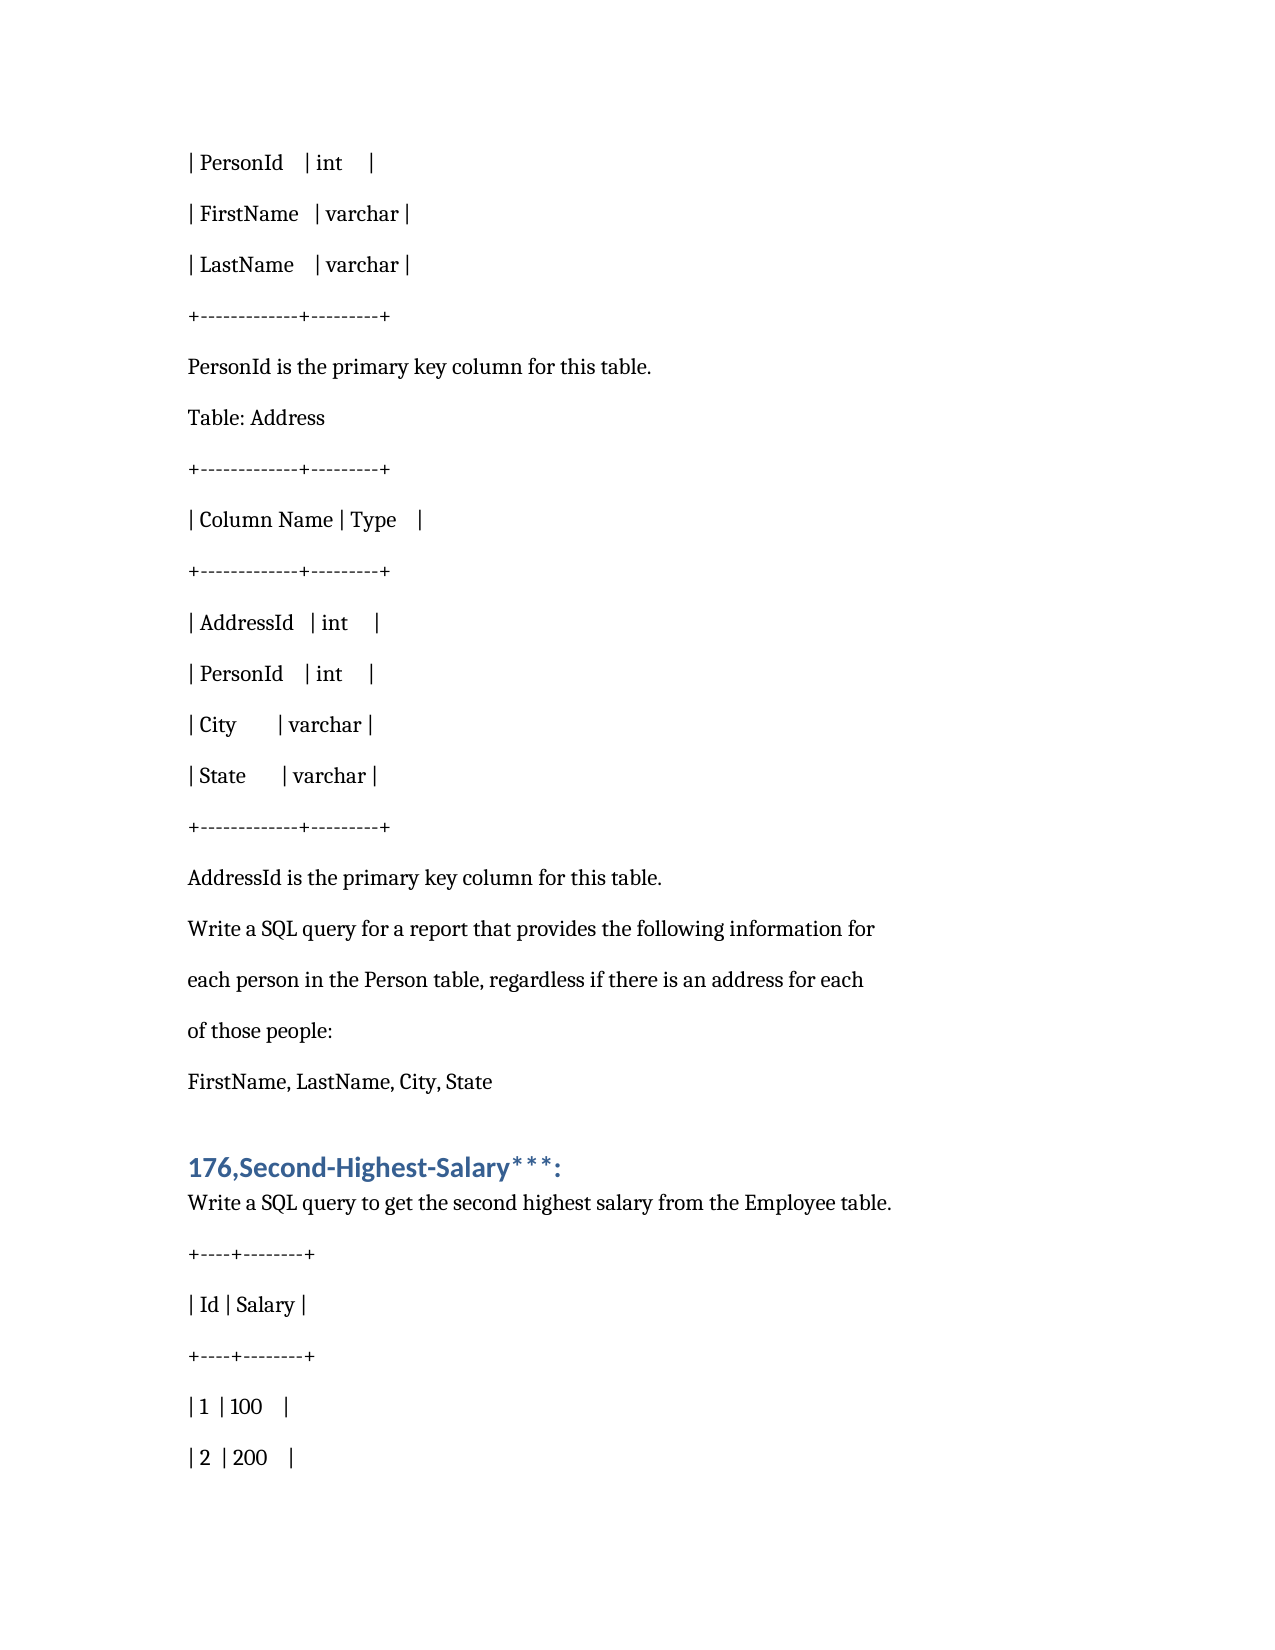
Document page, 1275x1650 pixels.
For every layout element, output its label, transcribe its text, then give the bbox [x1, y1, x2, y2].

text +-------------+---------+ [187, 303, 1087, 329]
text | PersonId | int | [187, 150, 1087, 176]
text Table: Address [187, 405, 1087, 432]
subtitle 176,Second-Highest-Salary***: [187, 1149, 1087, 1184]
text +-------------+---------+ [187, 558, 1087, 585]
text PersonId is the primary key column for this table. [187, 354, 1087, 381]
text | Column Name | Type | [187, 507, 1087, 534]
text | 1 | 100 | [187, 1394, 1087, 1420]
text | FirstName | varchar | [187, 201, 1087, 227]
text of those people: [187, 1018, 1087, 1044]
text AddressId is the primary key column for this table. [187, 864, 1087, 891]
text Write a SQL query to get the second highest salary from the Employee table. [187, 1190, 1087, 1216]
text +-------------+---------+ [187, 456, 1087, 483]
text | 2 | 200 | [187, 1445, 1087, 1471]
text | PersonId | int | [187, 660, 1087, 687]
text FirstName, LastName, City, State [187, 1069, 1087, 1095]
text | Id | Salary | [187, 1292, 1087, 1318]
text | State | varchar | [187, 762, 1087, 789]
text +-------------+---------+ [187, 813, 1087, 840]
text each person in the Person table, regardless if there is an address for each [187, 967, 1087, 993]
text +----+--------+ [187, 1343, 1087, 1369]
text +----+--------+ [187, 1241, 1087, 1267]
text Write a SQL query for a report that provides the following information for [187, 916, 1087, 942]
text | AddressId | int | [187, 609, 1087, 636]
text | LastName | varchar | [187, 252, 1087, 278]
text | City | varchar | [187, 711, 1087, 738]
